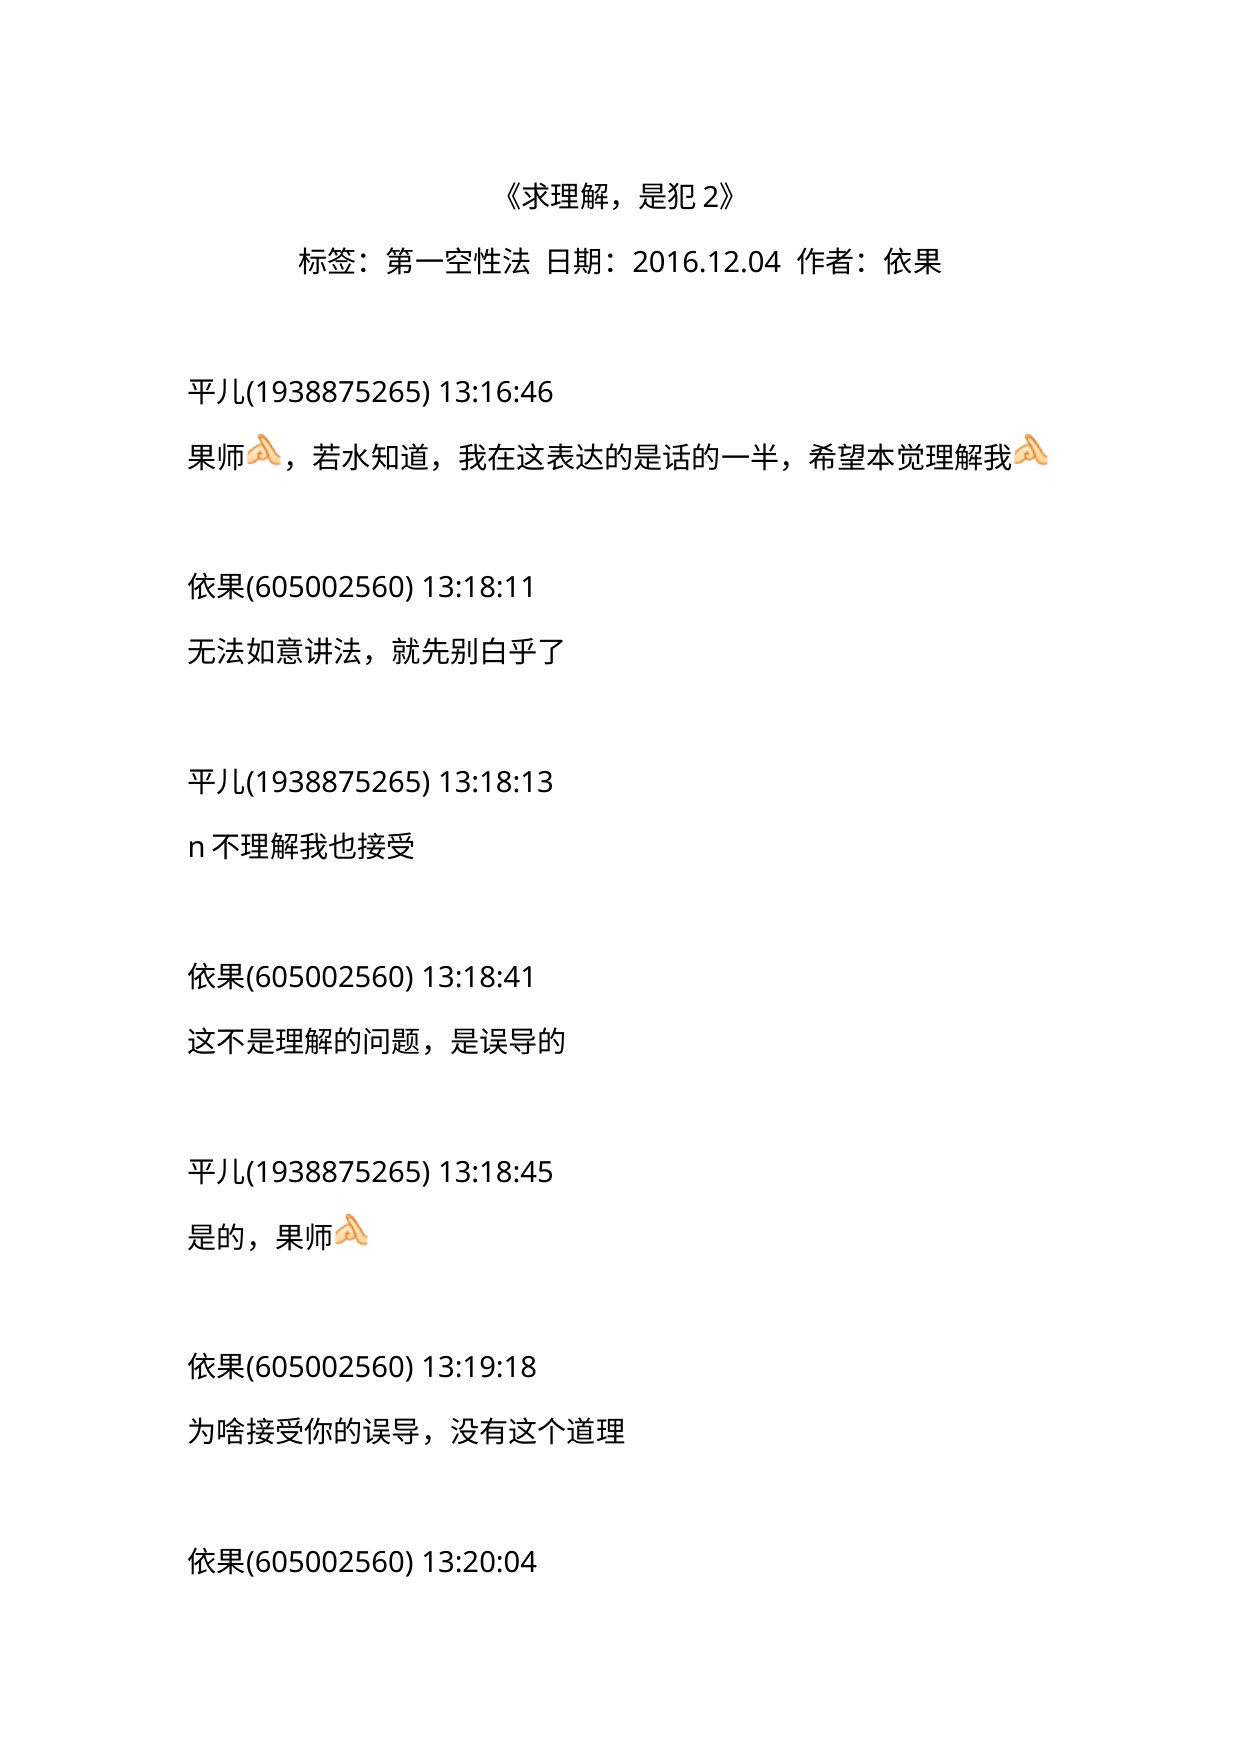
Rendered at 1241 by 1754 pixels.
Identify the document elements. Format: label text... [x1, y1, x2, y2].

text 《求理解，是犯2》 [187, 162, 1053, 227]
picture [333, 1211, 371, 1249]
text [187, 357, 1053, 1592]
picture [1012, 431, 1050, 469]
text 标签：第一空性法 日期：2016.12.04 作者：依果 [187, 227, 1053, 292]
picture [245, 431, 284, 469]
